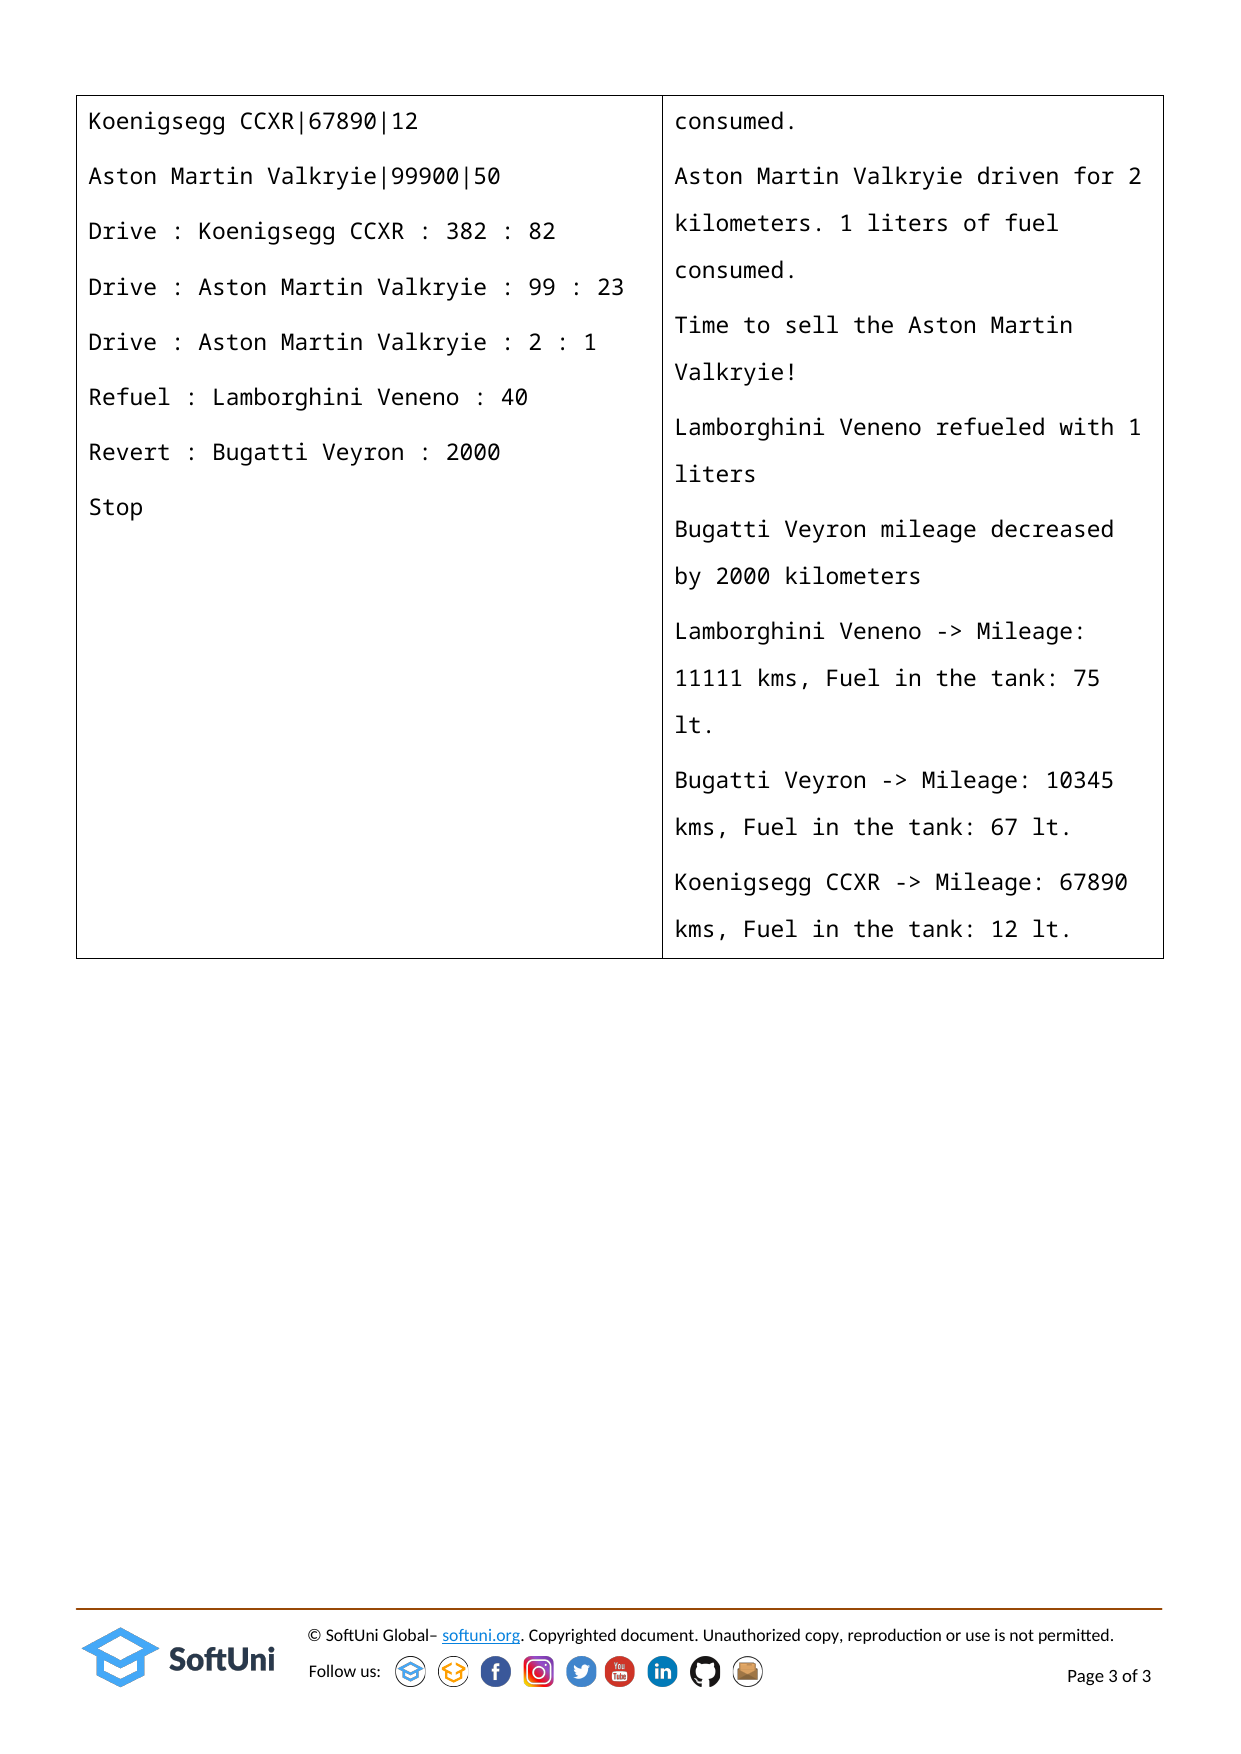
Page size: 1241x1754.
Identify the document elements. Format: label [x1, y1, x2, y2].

table_cell [663, 96, 1163, 957]
picture [661, 1669, 671, 1678]
picture [669, 1678, 678, 1687]
picture [523, 1656, 554, 1687]
picture [669, 1656, 678, 1665]
picture [647, 1678, 656, 1687]
picture [647, 1656, 656, 1665]
picture [395, 1656, 426, 1687]
picture [566, 1656, 597, 1687]
picture [438, 1656, 469, 1687]
picture [75, 1621, 281, 1693]
picture [604, 1656, 635, 1687]
picture [480, 1656, 511, 1687]
table_cell [77, 96, 662, 957]
picture [732, 1656, 763, 1687]
picture [690, 1656, 721, 1687]
